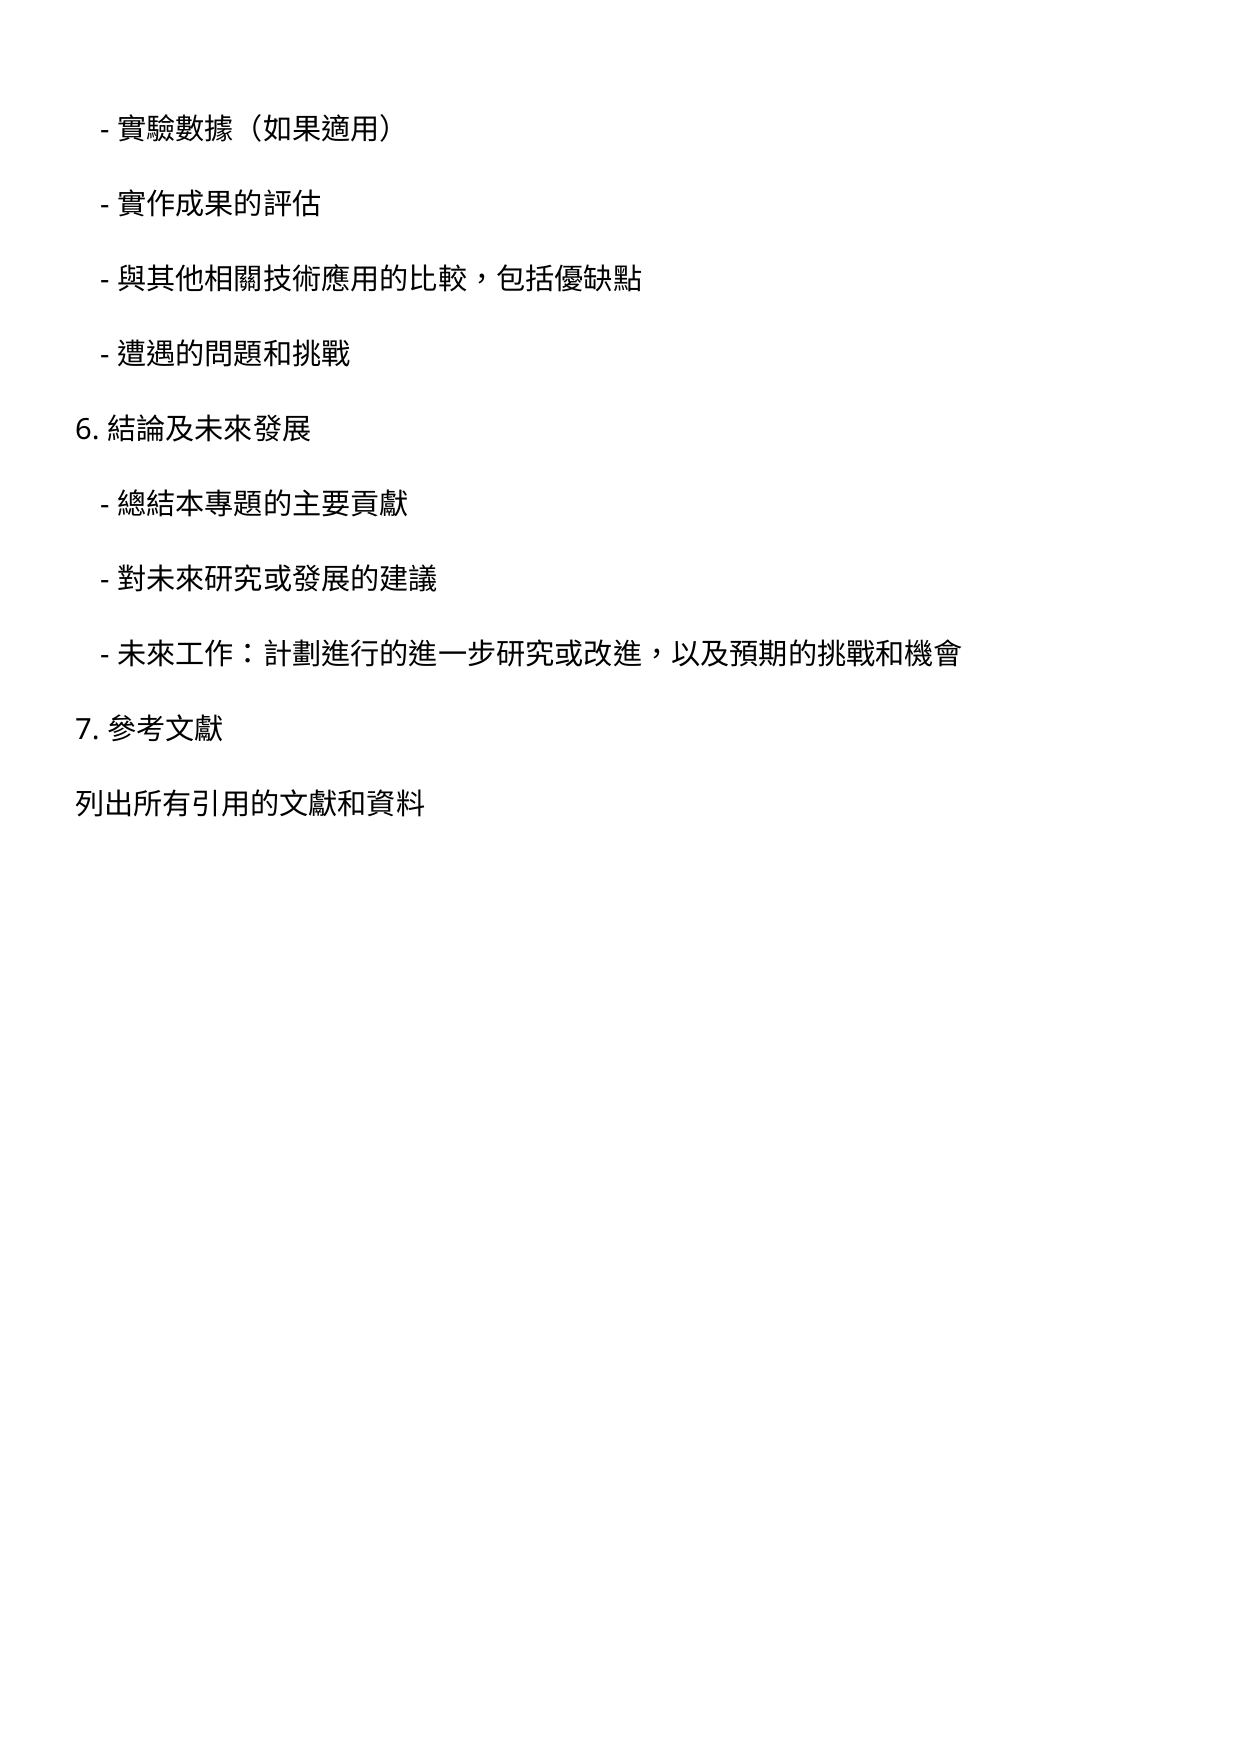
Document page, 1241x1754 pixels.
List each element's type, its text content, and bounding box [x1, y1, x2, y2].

text 7. 參考文獻 [75, 689, 1165, 764]
text - 未來工作：計劃進行的進一步研究或改進，以及預期的挑戰和機會 [100, 614, 1165, 689]
text 6. 結論及未來發展 [75, 389, 1165, 464]
text - 對未來研究或發展的建議 [100, 539, 1165, 614]
text - 實驗數據（如果適用） [100, 89, 1165, 164]
text - 總結本專題的主要貢獻 [100, 464, 1165, 539]
text - 實作成果的評估 [100, 164, 1165, 239]
text - 與其他相關技術應用的比較，包括優缺點 [100, 239, 1165, 314]
text - 遭遇的問題和挑戰 [100, 314, 1165, 389]
text 列出所有引用的文獻和資料 [75, 764, 1165, 839]
